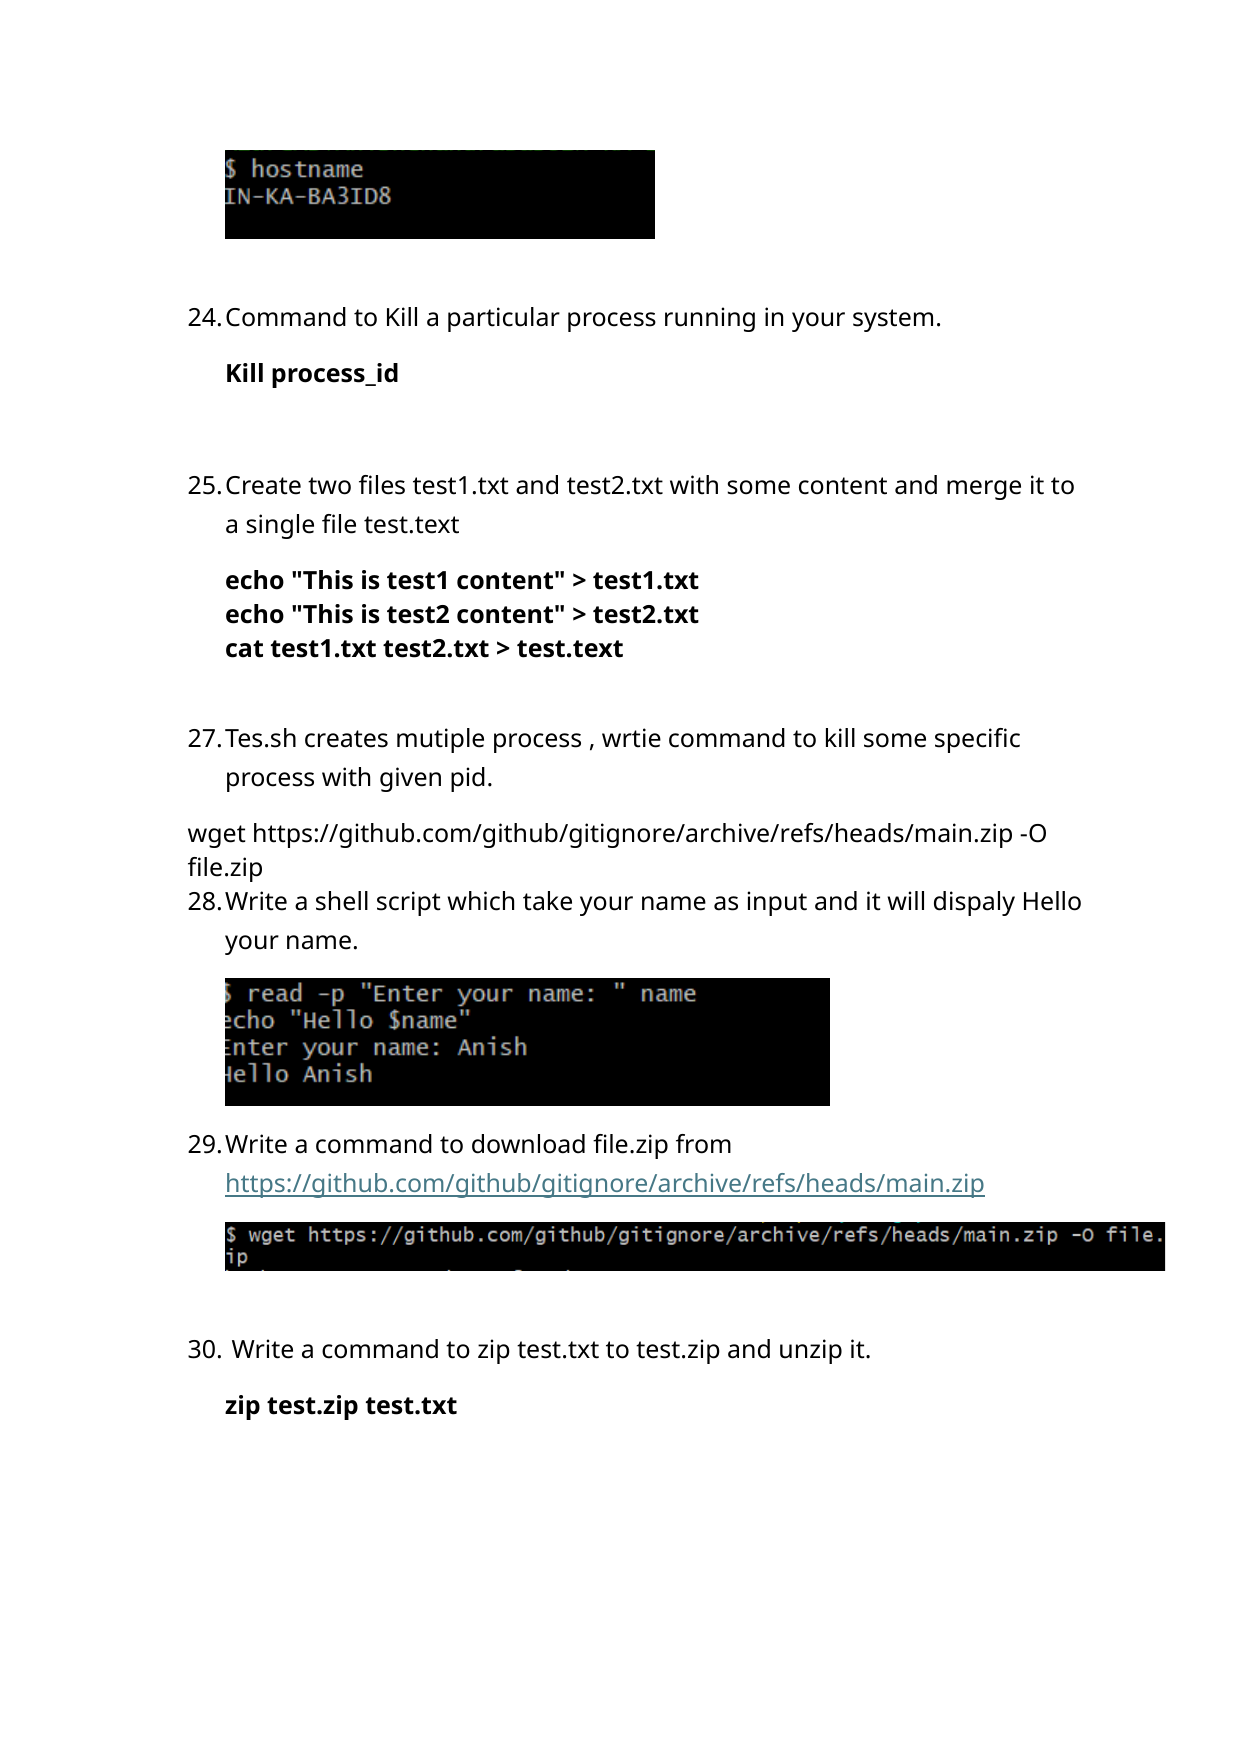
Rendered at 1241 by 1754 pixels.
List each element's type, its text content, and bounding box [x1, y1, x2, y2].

text zip test.zip test.txt [225, 1388, 1090, 1422]
list echo "This is test2 content" > test2.txt [225, 597, 1090, 631]
list echo "This is test1 content" > test1.txt [225, 562, 1090, 597]
text Kill process_id [225, 356, 1090, 390]
text wget https://github.com/github/gitignore/archive/refs/heads/main.zip -O file.zip [187, 816, 1090, 884]
list Create two files test1.txt and test2.txt with some content and merge it to a single file test.text [187, 467, 1090, 541]
list Write a command to download file.zip from https://github.com/github/gitignore/archive/refs/heads/main.zip [187, 1127, 1090, 1200]
list Command to Kill a particular process running in your system. [187, 300, 1090, 334]
list Write a shell script which take your name as input and it will dispaly Hello your name. [187, 884, 1090, 957]
list Tes.sh creates mutiple process , wrtie command to kill some specific process with given pid. [187, 721, 1090, 794]
list Write a command to zip test.txt to test.zip and unzip it. [187, 1332, 1090, 1366]
picture [225, 150, 655, 239]
picture [225, 978, 830, 1106]
list cat test1.txt test2.txt > test.text [225, 631, 1090, 665]
picture [225, 1222, 1166, 1271]
